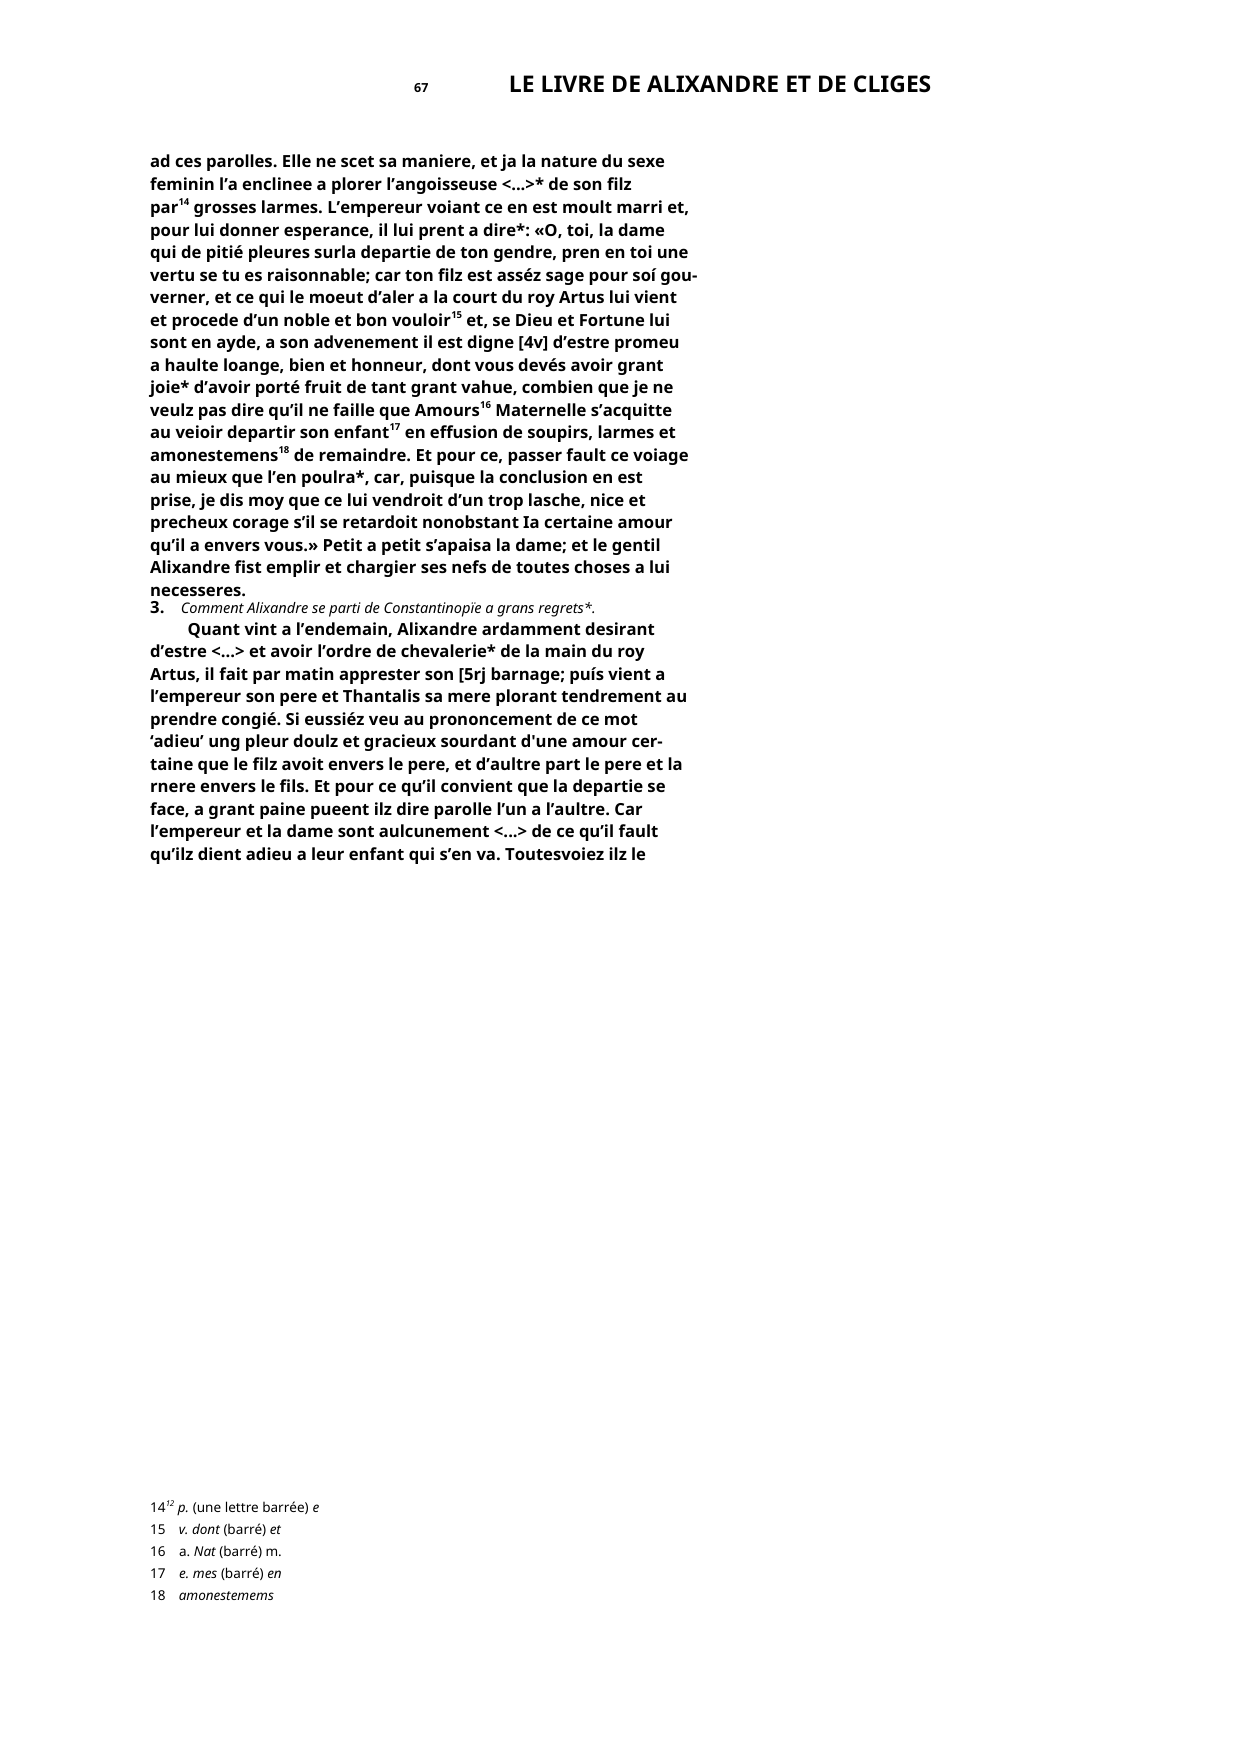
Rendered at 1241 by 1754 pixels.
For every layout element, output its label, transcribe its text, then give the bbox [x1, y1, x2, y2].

list Comment Alixandre se parti de Constantinopïe a grans regrets*. [150, 601, 1090, 617]
text Quant vint a l’endemain, Alixandre ardamment desirant d’estre <...> et avoir l’ordre de chevalerie* de la main du roy Artus, il fait par matin apprester son [5rj barnage; puís vient a l’empereur son pere et Thantalis sa mere plorant tendrement au prendre congié. Si eussiéz veu au prononcement de ce mot ‘adieu’ ung pleur doulz et gracieux sourdant d'une amour cer- taine que le filz avoit envers le pere, et d’aultre part le pere et la rnere envers le fils. Et pour ce qu’il convient que la departie se face, a grant paine pueent ilz dire parolle l’un a l’aultre. Car l’empereur et la dame sont aulcunement <...> de ce qu’il fault qu’ilz dient adieu a leur enfant qui s’en va. Toutesvoiez ilz le [150, 617, 1090, 865]
text pour lui donner esperance, il lui prent a dire*: «O, toi, la dame qui de pitié pleures surla departie de ton gendre, pren en toi une vertu se tu es raisonnable; car ton filz est asséz sage pour soí gou- verner, et ce qui le moeut d’aler a la court du roy Artus lui vient et procede d’un noble et bon vouloir et, se Dieu et Fortune lui sont en ayde, a son advenement il est digne [4v] d’estre promeu a haulte loange, bien et honneur, dont vous devés avoir grant joie* d’avoir porté fruit de tant grant vahue, combien que je ne veulz pas dire qu’il ne faille que Amours Maternelle s’acquitte au veioir departir son enfant en effusion de soupirs, larmes et amonestemens de remaindre. Et pour ce, passer fault ce voiage au mieux que l’en poulra*, car, puisque la conclusion en est prise, je dis moy que ce lui vendroit d’un trop lasche, nice et precheux corage s’il se retardoit nonobstant Ia certaine amour qu’il a envers vous.» Petit a petit s’apaisa la dame; et le gentil Alixandre fist emplir et chargier ses nefs de toutes choses a lui necesseres. [150, 218, 1090, 601]
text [150, 149, 1090, 218]
